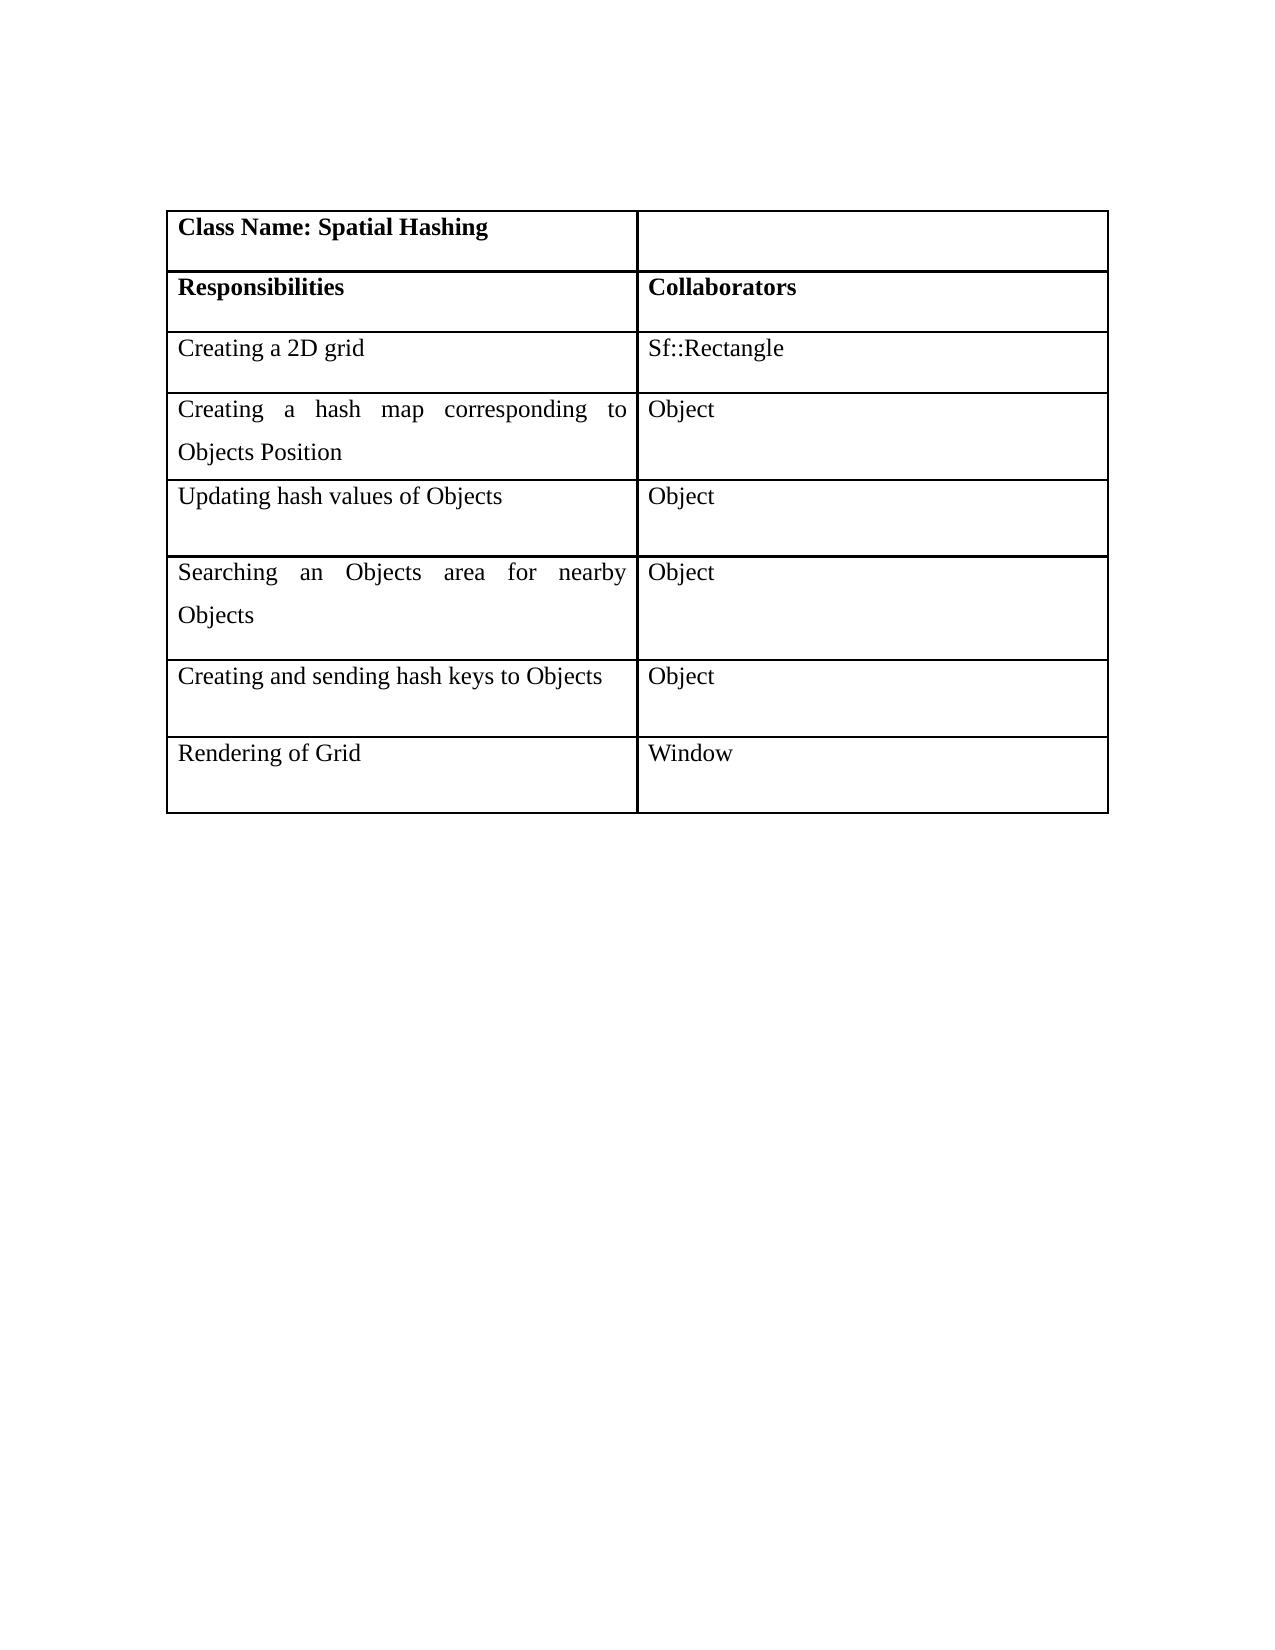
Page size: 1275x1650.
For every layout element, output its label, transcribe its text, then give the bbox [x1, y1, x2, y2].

table_cell Rendering of Grid [168, 738, 636, 812]
table_cell Responsibilities [168, 273, 636, 331]
table_cell Creating a 2D grid [168, 333, 636, 392]
table_cell Object [639, 394, 1107, 479]
table_cell Creating a hash map corresponding to Objects Position [168, 394, 636, 479]
table_cell Object [639, 558, 1107, 659]
table_cell Window [639, 738, 1107, 812]
table_cell Object [639, 481, 1107, 555]
table_cell Creating and sending hash keys to Objects [168, 661, 636, 736]
table_cell Updating hash values of Objects [168, 481, 636, 555]
table_cell Object [639, 661, 1107, 736]
table_header Class Name: Spatial Hashing [168, 212, 636, 270]
table_cell Collaborators [639, 273, 1107, 331]
table_cell Searching an Objects area for nearby Objects [168, 558, 636, 659]
table_cell Sf::Rectangle [639, 333, 1107, 392]
table_header [639, 212, 1107, 270]
